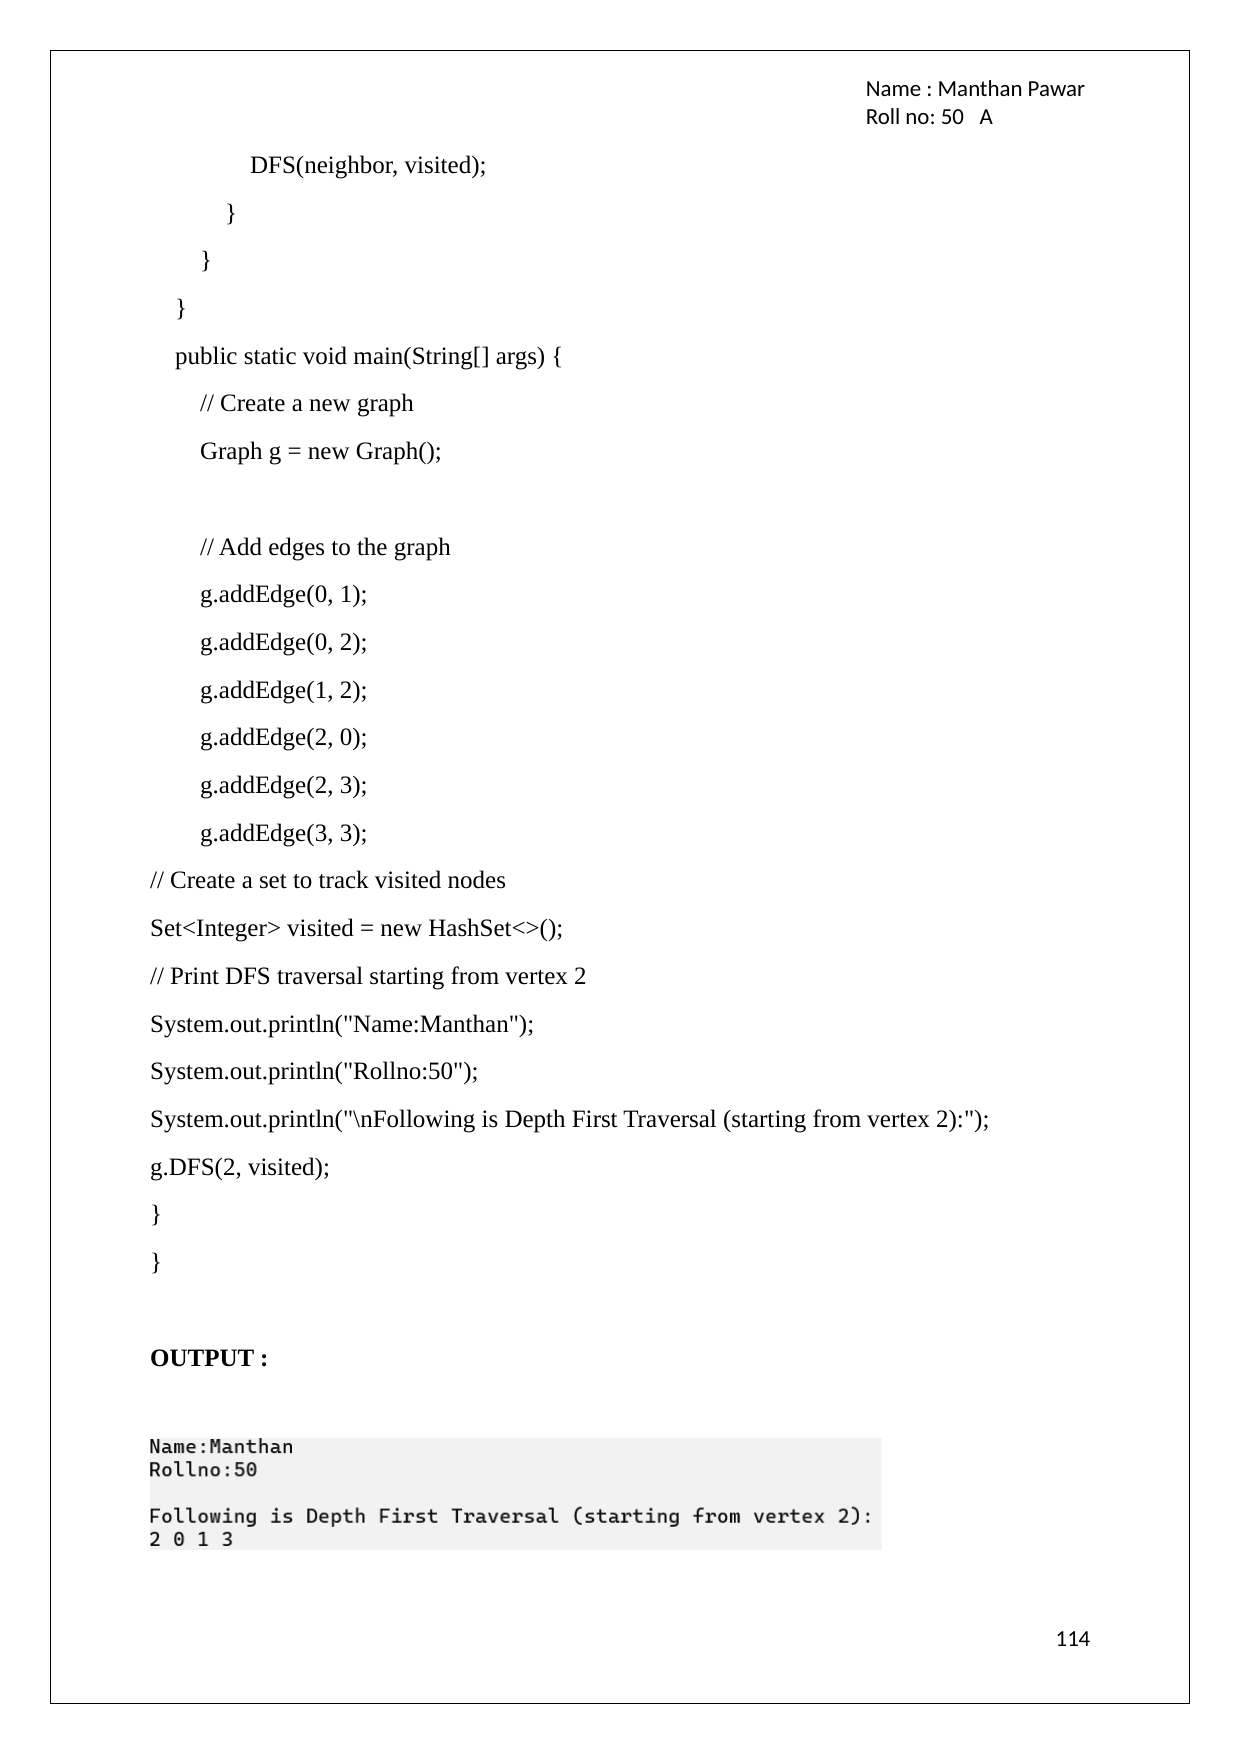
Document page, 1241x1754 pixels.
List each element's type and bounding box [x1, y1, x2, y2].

picture [150, 1438, 882, 1550]
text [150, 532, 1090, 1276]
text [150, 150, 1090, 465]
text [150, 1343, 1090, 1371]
